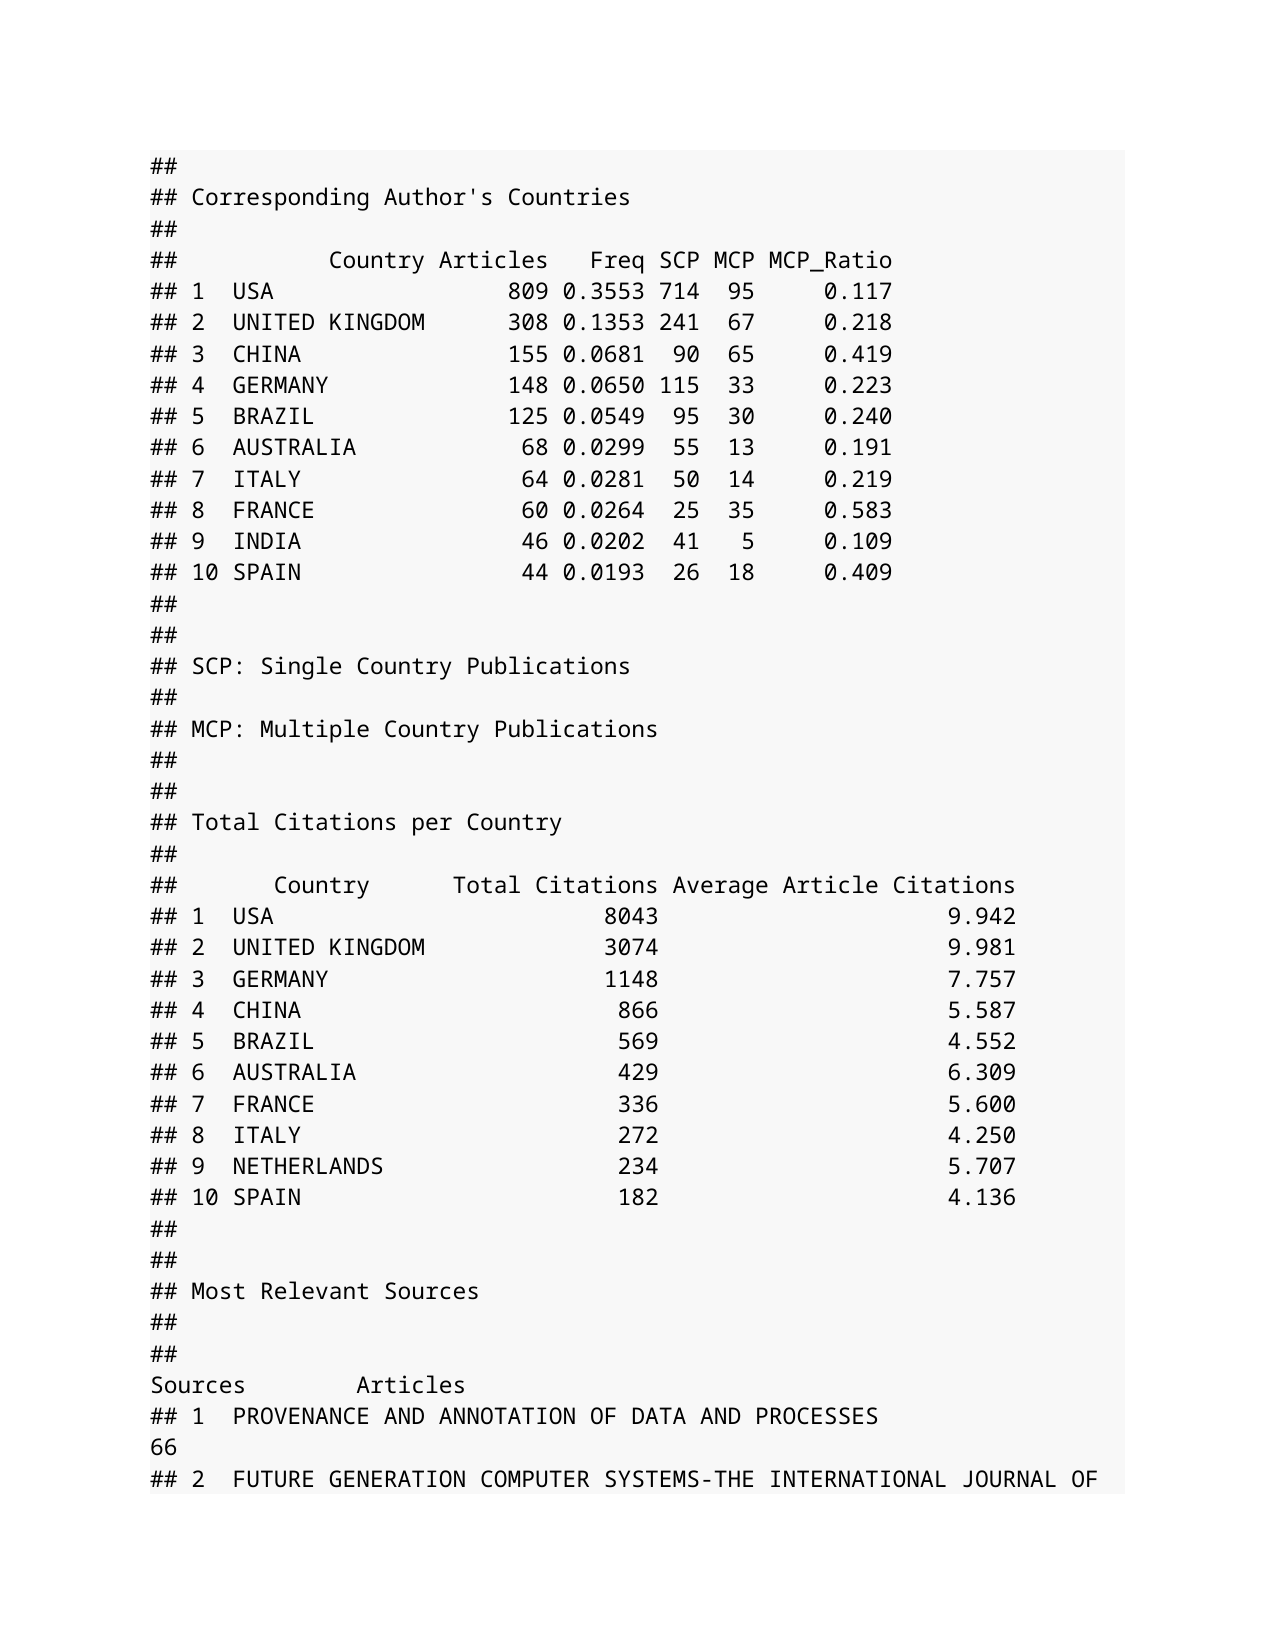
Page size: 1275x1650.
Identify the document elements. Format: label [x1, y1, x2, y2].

text [150, 150, 1125, 1494]
